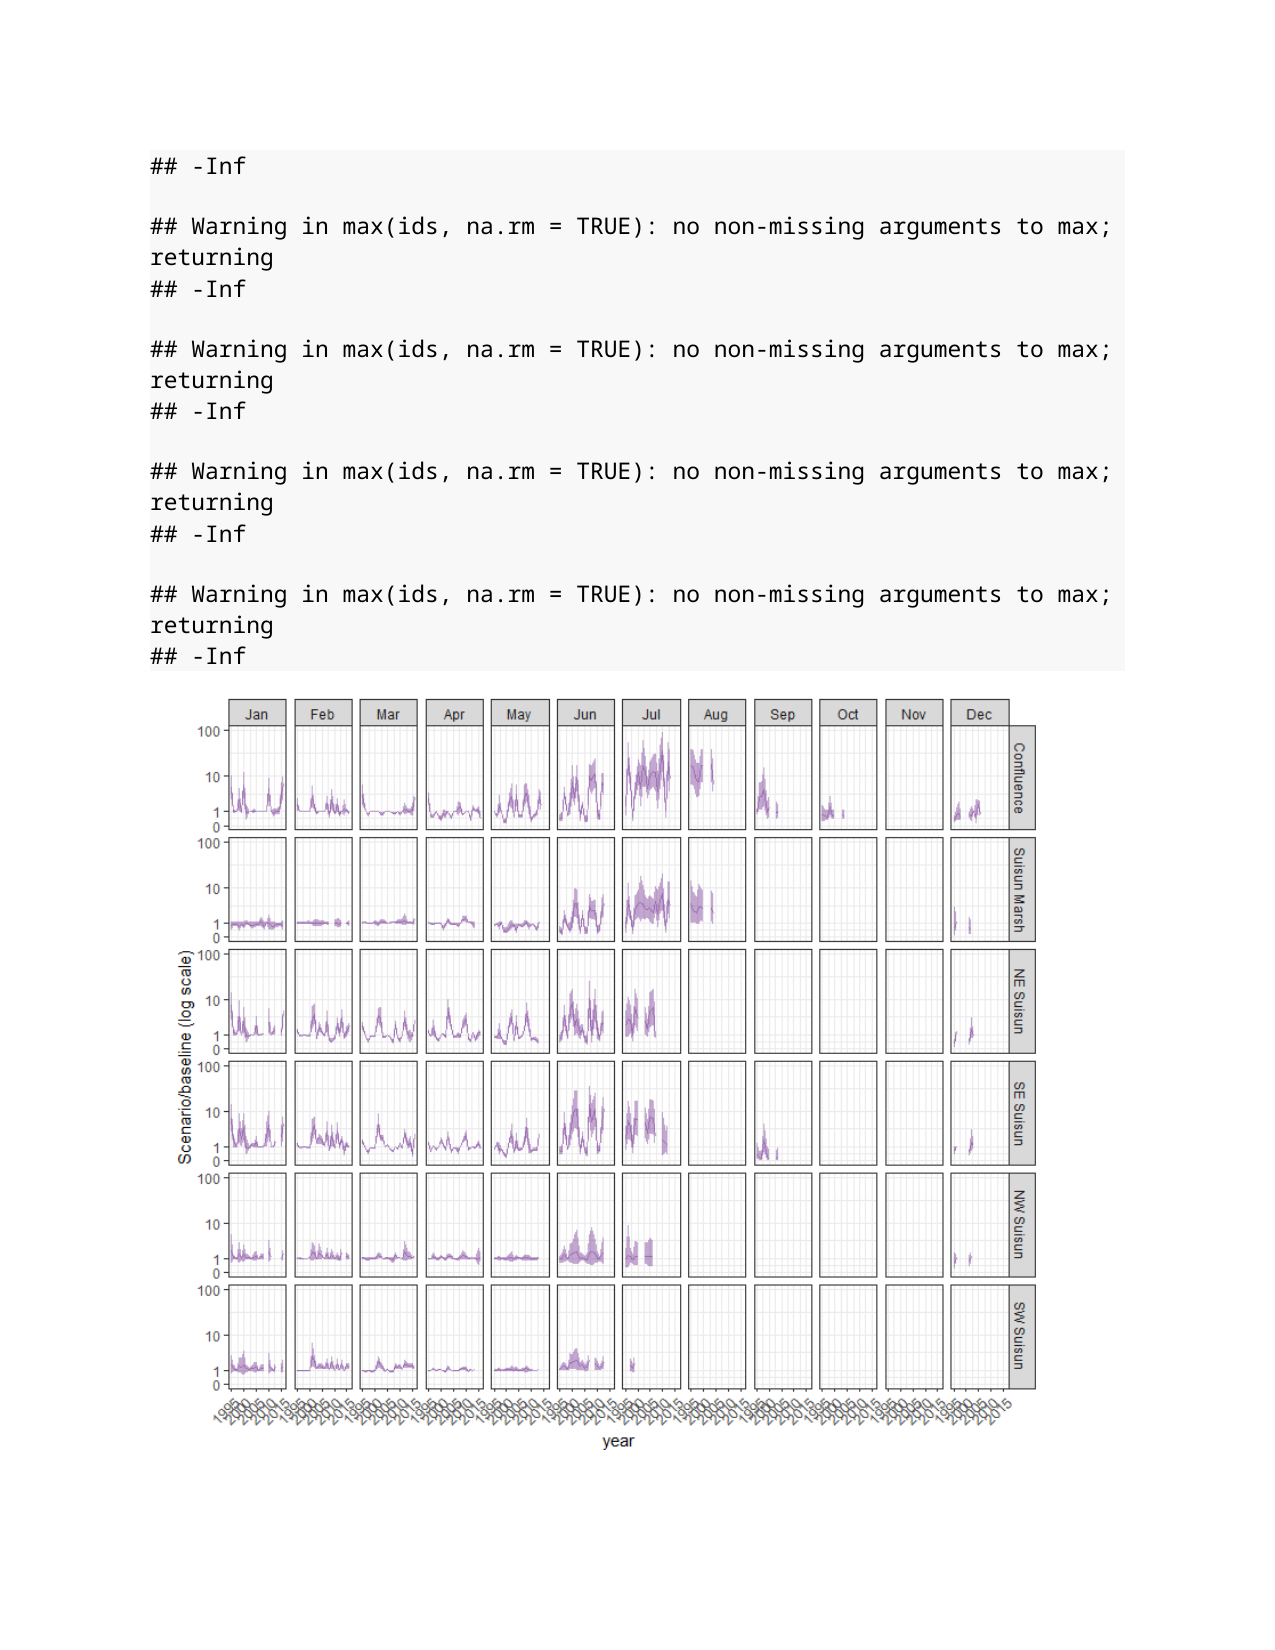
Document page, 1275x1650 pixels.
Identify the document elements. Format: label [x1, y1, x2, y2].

text [150, 150, 1125, 671]
picture [168, 692, 1044, 1458]
